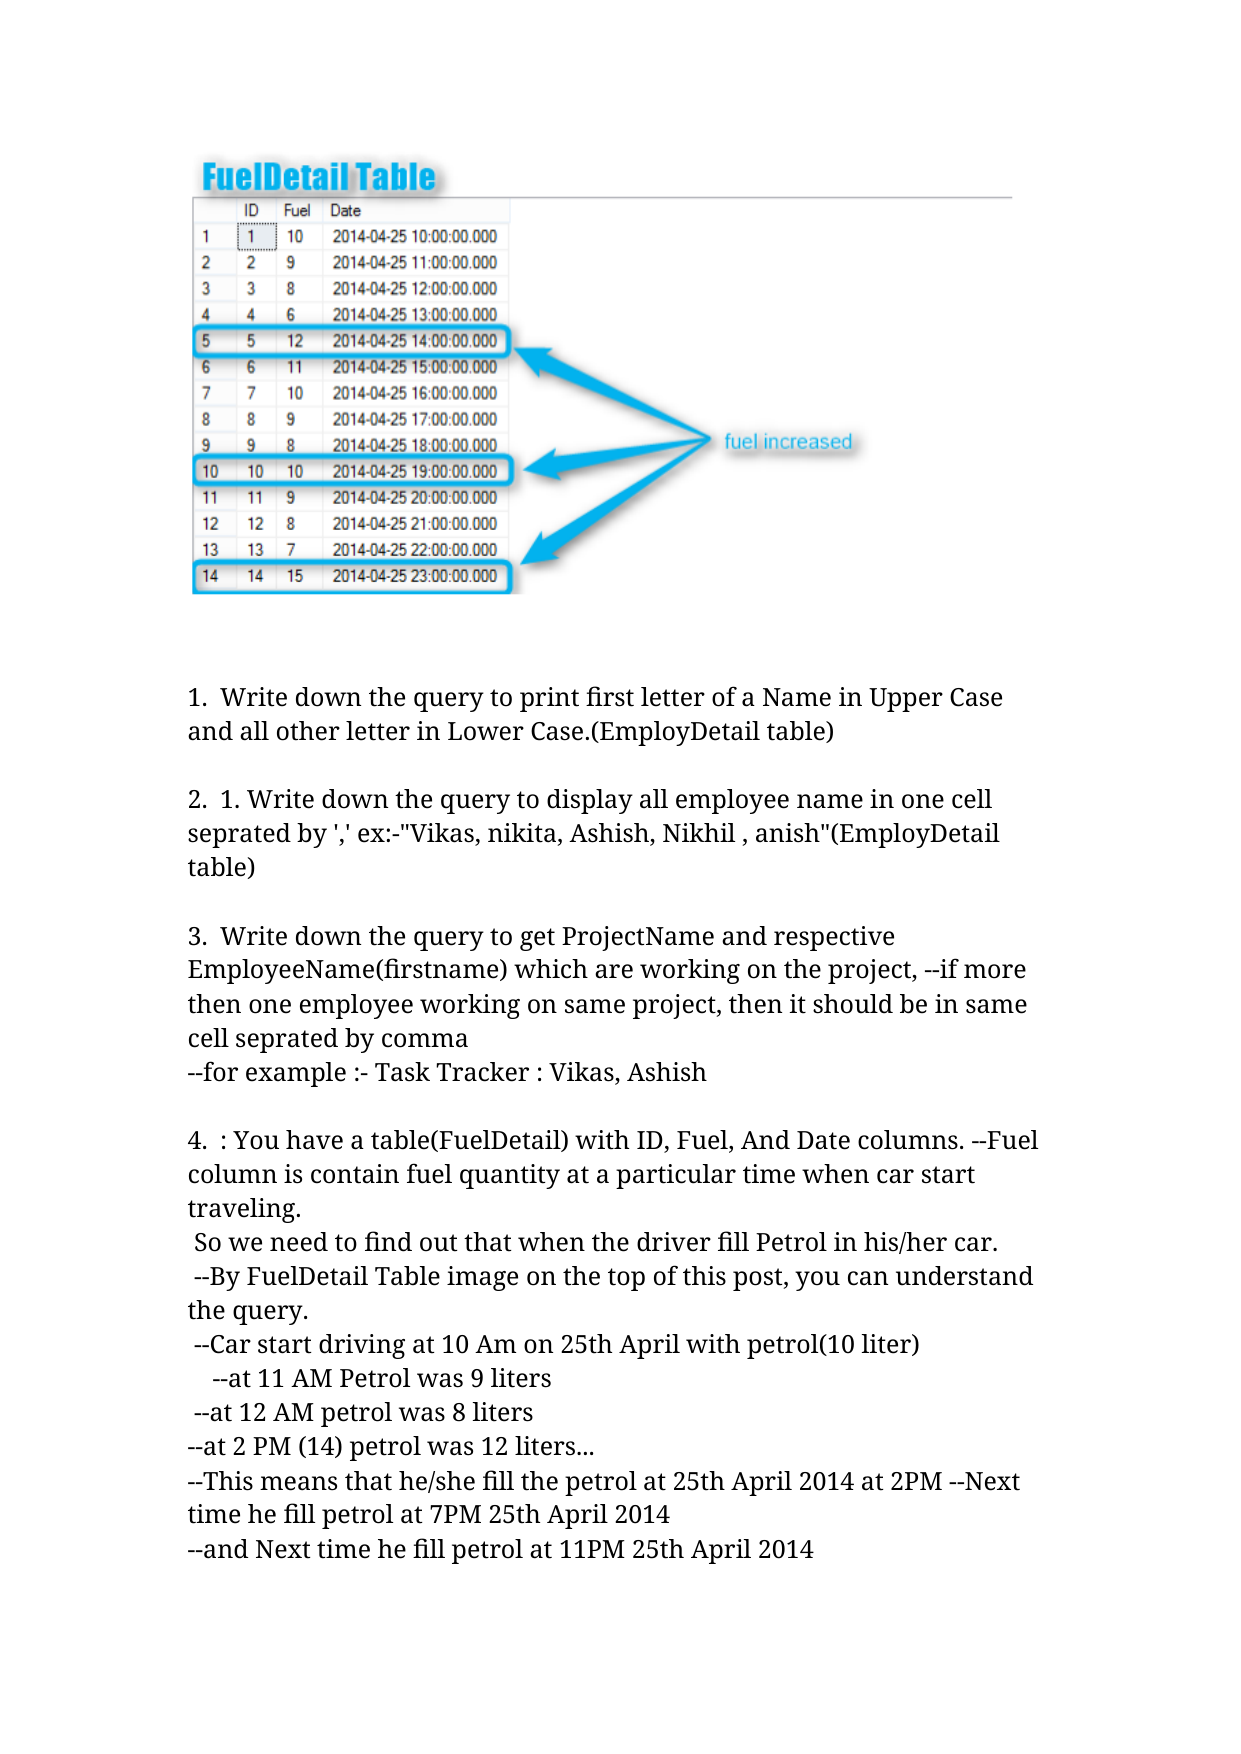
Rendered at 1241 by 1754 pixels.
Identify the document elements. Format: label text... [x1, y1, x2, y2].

list --at 2 PM (14) petrol was 12 liters... [187, 1429, 1053, 1463]
list 1. Write down the query to display all employee name in one cell seprated by ',' ex:-"Vikas, nikita, Ashish, Nikhil , anish"(EmployDetail table) [187, 782, 1053, 884]
list --Car start driving at 10 Am on 25th April with petrol(10 liter) [187, 1327, 1053, 1361]
list Write down the query to print first letter of a Name in Upper Case and all other letter in Lower Case.(EmployDetail table) [187, 680, 1053, 748]
list --at 11 AM Petrol was 9 liters [187, 1361, 1053, 1395]
list : You have a table(FuelDetail) with ID, Fuel, And Date columns. --Fuel column is contain fuel quantity at a particular time when car start traveling. [187, 1122, 1053, 1225]
list --By FuelDetail Table image on the top of this post, you can understand the query. [187, 1259, 1053, 1327]
list --and Next time he fill petrol at 11PM 25th April 2014 [187, 1531, 1053, 1565]
picture [187, 150, 1052, 604]
list Write down the query to get ProjectName and respective EmployeeName(firstname) which are working on the project, --if more then one employee working on same project, then it should be in same cell seprated by comma [187, 918, 1053, 1054]
list --at 12 AM petrol was 8 liters [187, 1395, 1053, 1429]
list --for example :- Task Tracker : Vikas, Ashish [187, 1054, 1053, 1088]
list So we need to find out that when the driver fill Petrol in his/her car. [187, 1225, 1053, 1259]
list --This means that he/she fill the petrol at 25th April 2014 at 2PM --Next time he fill petrol at 7PM 25th April 2014 [187, 1463, 1053, 1531]
